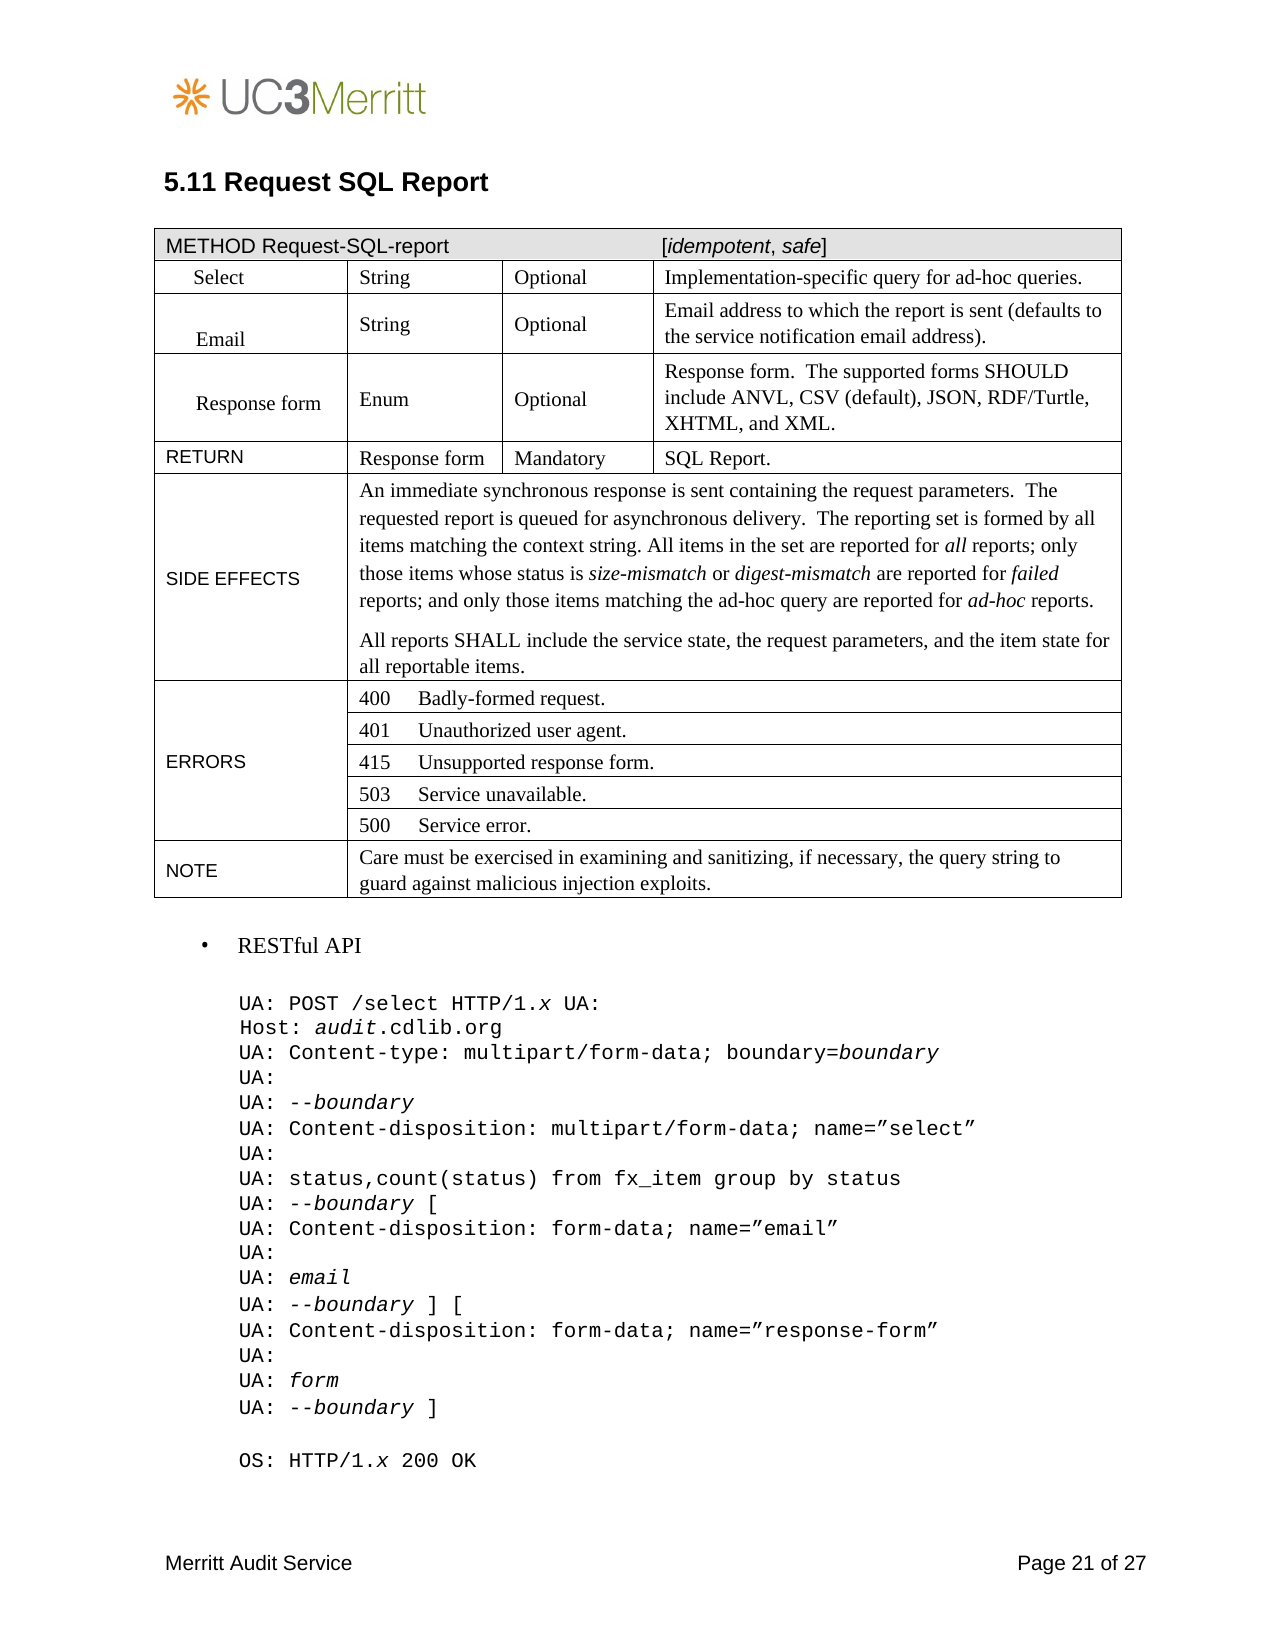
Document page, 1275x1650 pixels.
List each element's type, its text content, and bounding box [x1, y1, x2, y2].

table_cell Optional [503, 261, 653, 292]
table_cell Care must be exercised in examining and sanitizing, if necessary, the query string to guard against malicious injection exploits. [348, 841, 1121, 897]
table_header METHOD Request-SQL-report [idempotent, safe] [155, 229, 1121, 259]
table_cell Response form [348, 442, 502, 472]
text UA: --boundary ] [ [238, 1294, 1152, 1317]
table_cell Implementation-specific query for ad-hoc queries. [654, 261, 1121, 292]
text UA: [238, 1345, 1152, 1369]
table_cell NOTE [155, 841, 347, 897]
text UA: Content-disposition: form-data; name=”email” [238, 1217, 1152, 1241]
table_cell Response form. The supported forms SHOULD include ANVL, CSV (default), JSON, RDF/Turtle, XHTML, and XML. [654, 354, 1121, 441]
table_cell Optional [503, 354, 653, 441]
table_cell 401 Unauthorized user agent. [348, 713, 1121, 744]
table_cell Mandatory [503, 442, 653, 472]
text UA: Content-type: multipart/form-data; boundary=boundary [238, 1042, 1152, 1066]
table_cell Email address to which the report is sent (defaults to the service notification email address). [654, 294, 1121, 353]
table_cell SIDE EFFECTS [155, 474, 347, 680]
table_cell 500 Service error. [348, 809, 1121, 839]
text UA: form [238, 1370, 1152, 1394]
text UA: [238, 1242, 1152, 1266]
table_cell Email [155, 294, 347, 353]
table_cell String [348, 261, 502, 292]
table_cell An immediate synchronous response is sent containing the request parameters. The requested report is queued for asynchronous delivery. The reporting set is formed by all items matching the context string. All items in the set are reported for all reports; only those items whose status is size-mismatch or digest-mismatch are reported for failed reports; and only those items matching the ad-hoc query are reported for ad-hoc reports. All reports SHALL include the service state, the request parameters, and the item state for all reportable items. [348, 474, 1121, 680]
table_cell 400 Badly-formed request. [348, 681, 1121, 712]
text UA: email [238, 1267, 1152, 1291]
text UA: [238, 1067, 1152, 1091]
table_cell 415 Unsupported response form. [348, 745, 1121, 776]
table_cell Response form [155, 354, 347, 441]
table_cell Enum [348, 354, 502, 441]
text UA: POST /select HTTP/1.x UA: Host: audit.cdlib.org [238, 993, 602, 1041]
table_cell Select [155, 261, 347, 292]
table_cell RETURN [155, 442, 347, 472]
text UA: --boundary [238, 1092, 1152, 1115]
table_cell String [348, 294, 502, 353]
text UA: --boundary [ [238, 1193, 1152, 1216]
picture [168, 75, 431, 119]
text • RESTful API [165, 929, 1152, 960]
subtitle 5.11 Request SQL Report [163, 166, 1131, 197]
text UA: [238, 1143, 1152, 1167]
text OS: HTTP/1.x 200 OK [238, 1450, 1152, 1473]
text UA: Content-disposition: multipart/form-data; name=”select” [238, 1118, 1152, 1142]
text UA: Content-disposition: form-data; name=”response-form” [238, 1320, 1152, 1344]
table_cell ERRORS [155, 681, 347, 839]
table_cell Optional [503, 294, 653, 353]
text UA: --boundary ] [238, 1397, 1152, 1420]
text UA: status,count(status) from fx_item group by status [238, 1168, 1152, 1192]
table_cell 503 Service unavailable. [348, 777, 1121, 808]
table_cell SQL Report. [654, 442, 1121, 472]
